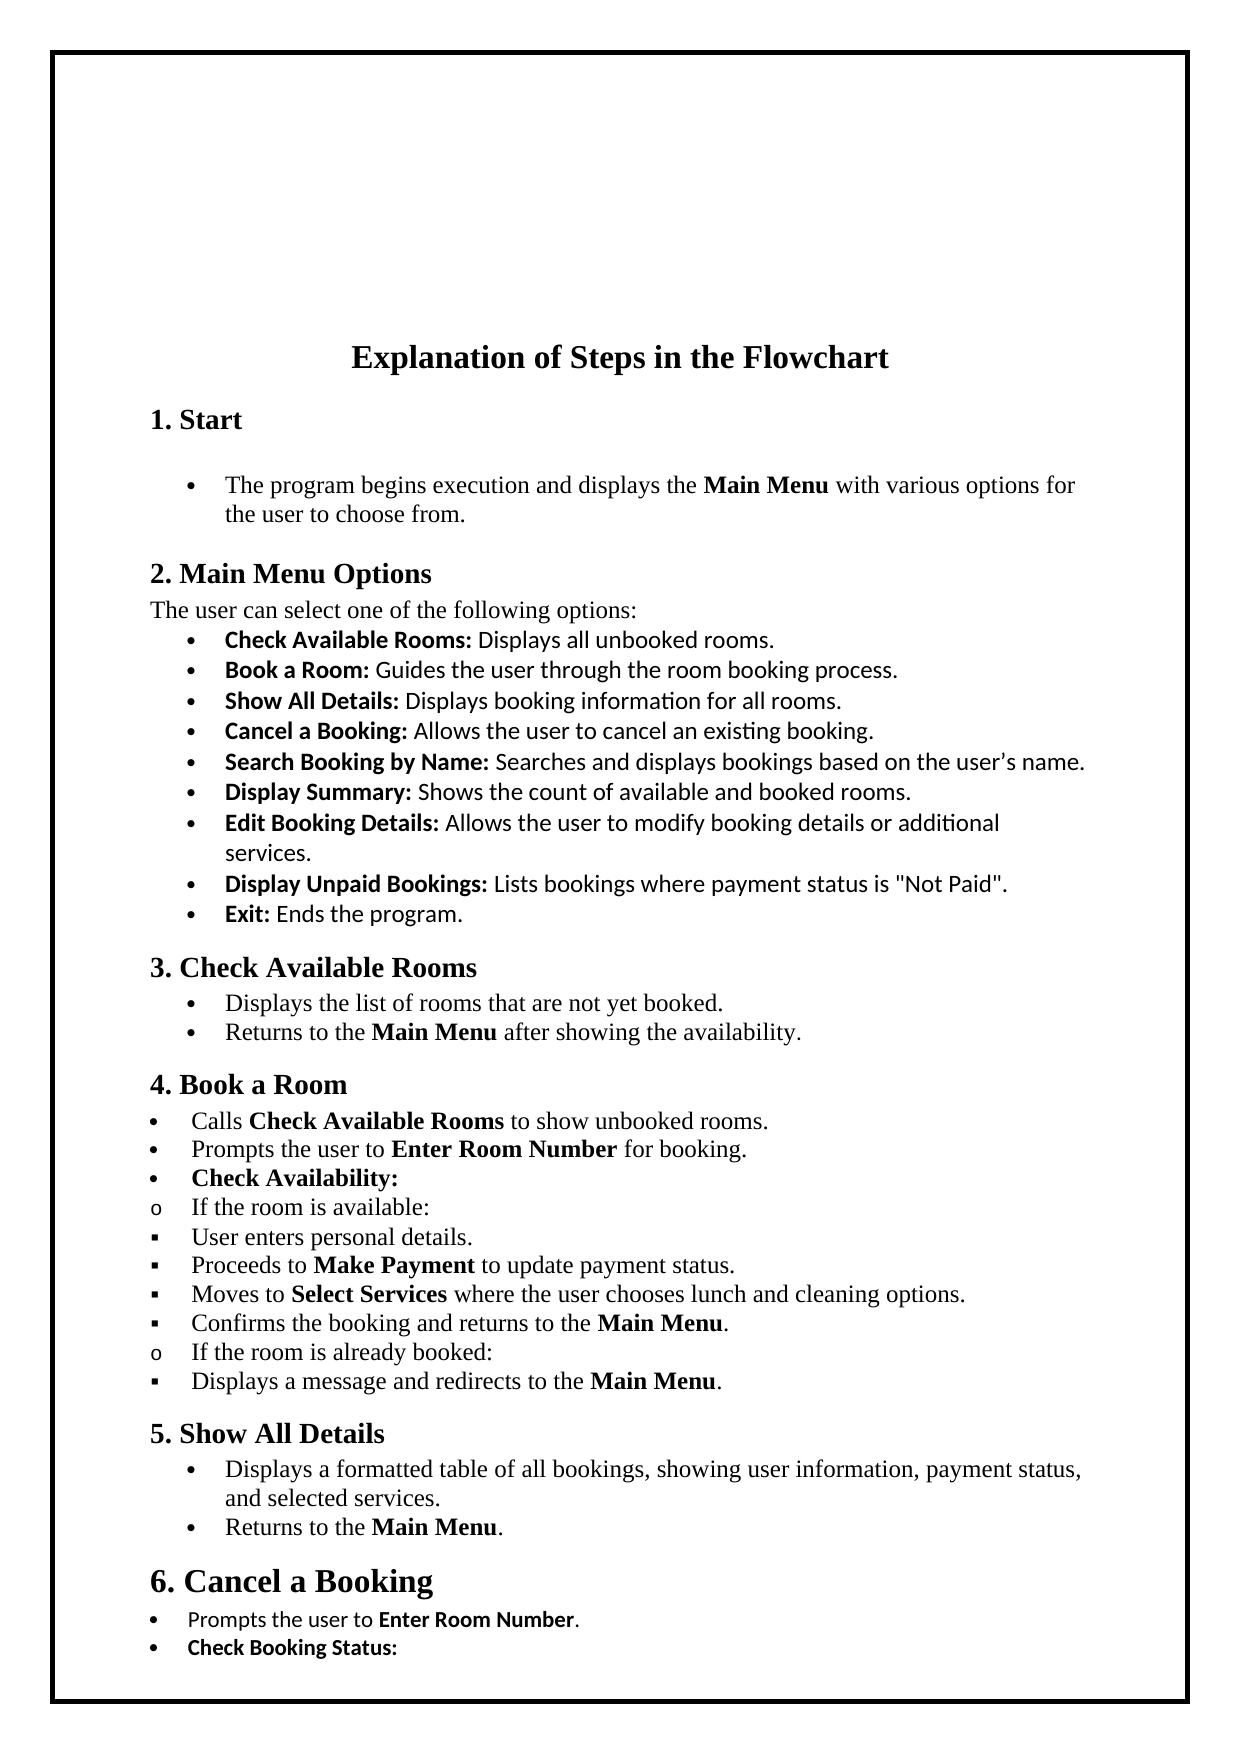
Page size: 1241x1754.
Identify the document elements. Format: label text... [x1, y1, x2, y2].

list Calls Check Available Rooms to show unbooked rooms. [150, 1106, 1090, 1134]
subtitle 2. Main Menu Options [150, 557, 1090, 590]
list Display Unpaid Bookings: Lists bookings where payment status is "Not Paid". [187, 868, 1090, 899]
list Prompts the user to Enter Room Number for booking. [150, 1134, 1090, 1163]
list Search Booking by Name: Searches and displays bookings based on the user’s name. [187, 746, 1090, 777]
list Proceeds to Make Payment to update payment status. [150, 1250, 1090, 1279]
list Returns to the Main Menu after showing the availability. [187, 1017, 1090, 1046]
subtitle Explanation of Steps in the Flowchart [150, 337, 1090, 376]
list Check Booking Status: [150, 1633, 1090, 1661]
list Check Availability: [150, 1163, 1090, 1192]
text The user can select one of the following options: [150, 595, 1090, 624]
subtitle 5. Show All Details [150, 1416, 1090, 1449]
subtitle 1. Start [150, 402, 1090, 436]
list Exit: Ends the program. [187, 899, 1090, 929]
list If the room is available: [150, 1192, 1090, 1222]
list Book a Room: Guides the user through the room booking process. [187, 654, 1090, 685]
list User enters personal details. [150, 1222, 1090, 1250]
list Displays a message and redirects to the Main Menu. [150, 1366, 1090, 1395]
list Displays a formatted table of all bookings, showing user information, payment status, and selected services. [187, 1454, 1090, 1512]
list Displays the list of rooms that are not yet booked. [187, 988, 1090, 1017]
list Moves to Select Services where the user chooses lunch and cleaning options. [150, 1279, 1090, 1308]
list Prompts the user to Enter Room Number. [150, 1605, 1090, 1633]
list Display Summary: Shows the count of available and booked rooms. [187, 777, 1090, 807]
list The program begins execution and displays the Main Menu with various options for the user to choose from. [187, 470, 1090, 527]
list Cancel a Booking: Allows the user to cancel an existing booking. [187, 716, 1090, 746]
list Confirms the booking and returns to the Main Menu. [150, 1308, 1090, 1337]
list Edit Booking Details: Allows the user to modify booking details or additional services. [187, 807, 1090, 868]
list Show All Details: Displays booking information for all rooms. [187, 685, 1090, 716]
subtitle 3. Check Available Rooms [150, 950, 1090, 983]
list If the room is already booked: [150, 1337, 1090, 1366]
subtitle 4. Book a Room [150, 1067, 1090, 1101]
subtitle 6. Cancel a Booking [150, 1561, 1090, 1600]
list Returns to the Main Menu. [187, 1512, 1090, 1541]
list Check Available Rooms: Displays all unbooked rooms. [187, 624, 1090, 654]
